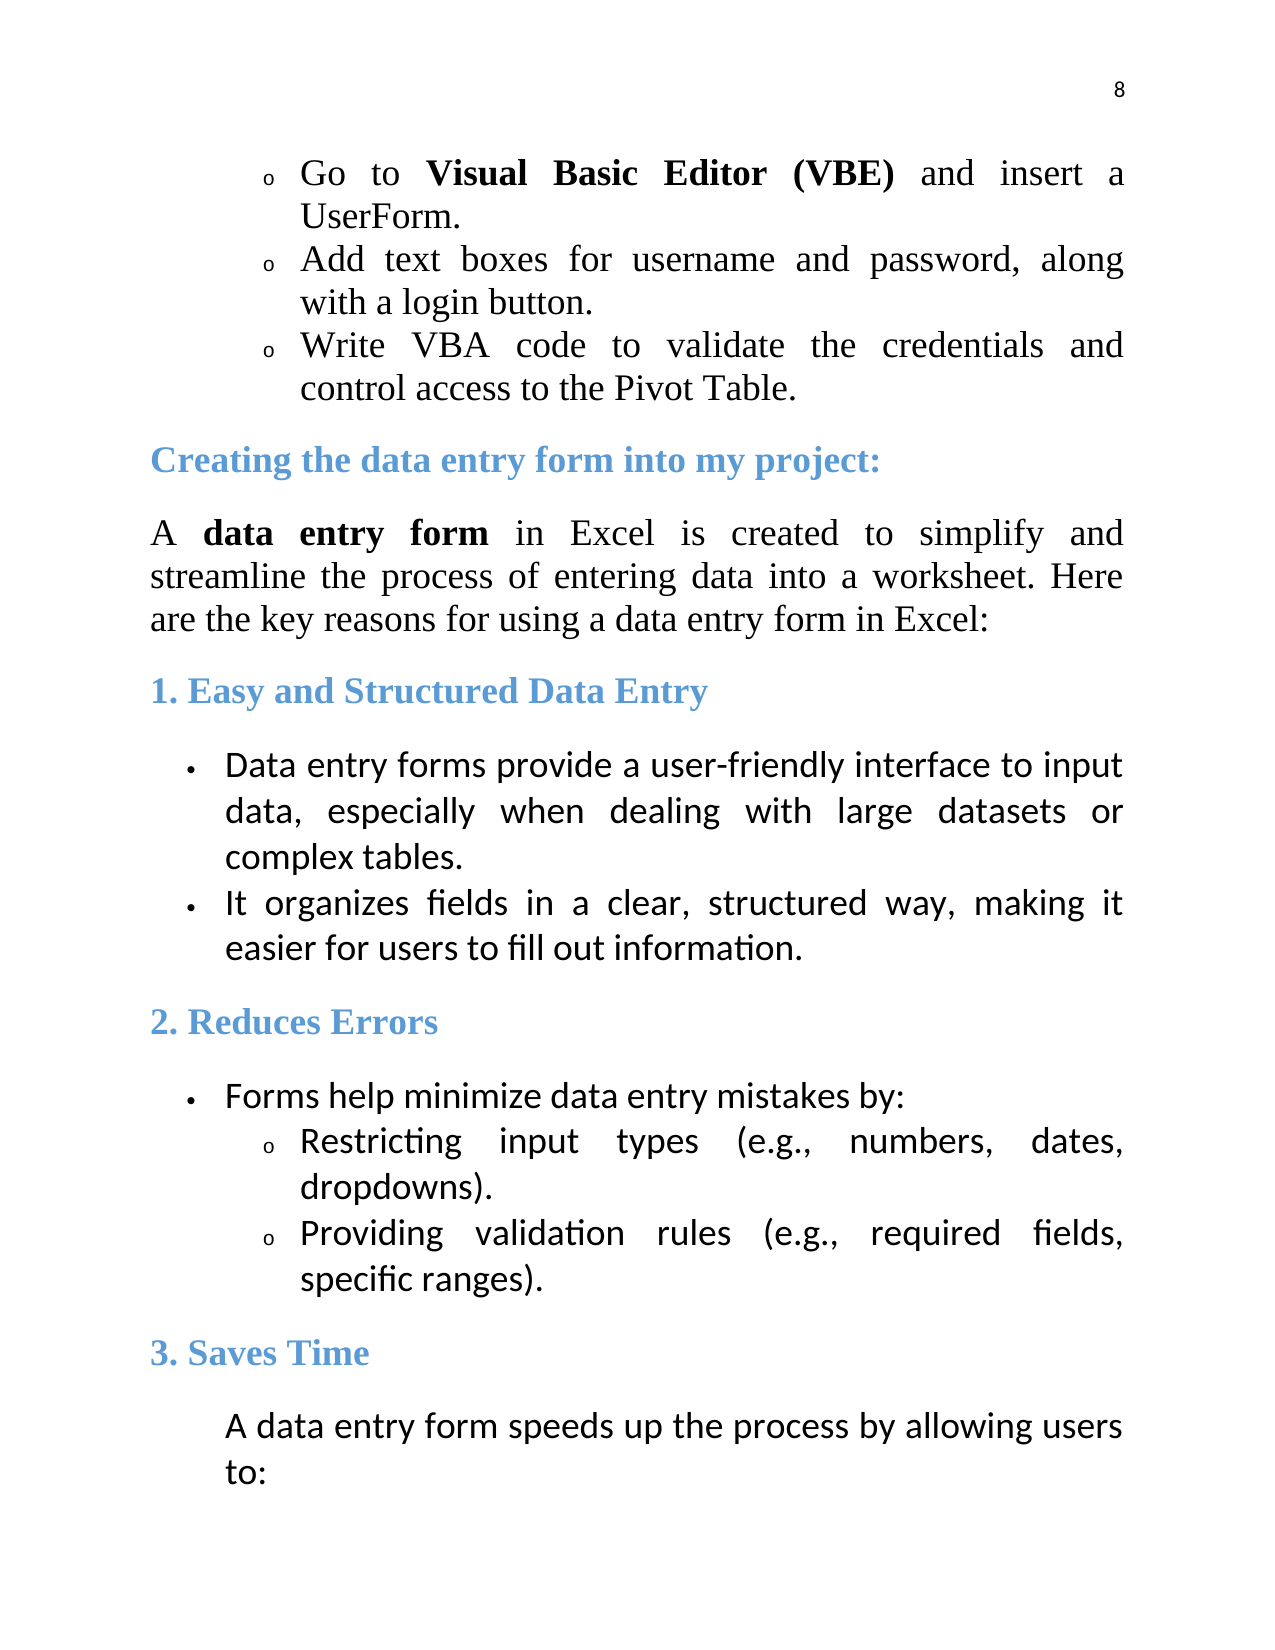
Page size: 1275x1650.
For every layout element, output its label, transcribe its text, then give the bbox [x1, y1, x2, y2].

subtitle 2. Reduces Errors [150, 999, 1125, 1042]
list Write VBA code to validate the credentials and control access to the Pivot Table. [262, 322, 1125, 409]
list Restricting input types (e.g., numbers, dates, dropdowns). [262, 1117, 1125, 1209]
subtitle 1. Easy and Structured Data Entry [150, 669, 1125, 712]
text Creating the data entry form into my project: [150, 438, 1125, 481]
list Providing validation rules (e.g., required fields, specific ranges). [262, 1209, 1125, 1301]
text A data entry form speeds up the process by allowing users to: [225, 1402, 1125, 1494]
list Add text boxes for username and password, along with a login button. [262, 236, 1125, 322]
list Forms help minimize data entry mistakes by: [187, 1072, 1125, 1117]
list Go to Visual Basic Editor (VBE) and insert a UserForm. [262, 150, 1125, 236]
text A data entry form in Excel is created to simplify and streamline the process of entering data into a worksheet. Here are the key reasons for using a data entry form in Excel: [150, 510, 1125, 639]
subtitle 3. Saves Time [150, 1330, 1125, 1373]
list It organizes fields in a clear, structured way, making it easier for users to fill out information. [187, 878, 1125, 970]
list Data entry forms provide a user-friendly interface to input data, especially when dealing with large datasets or complex tables. [187, 741, 1125, 878]
